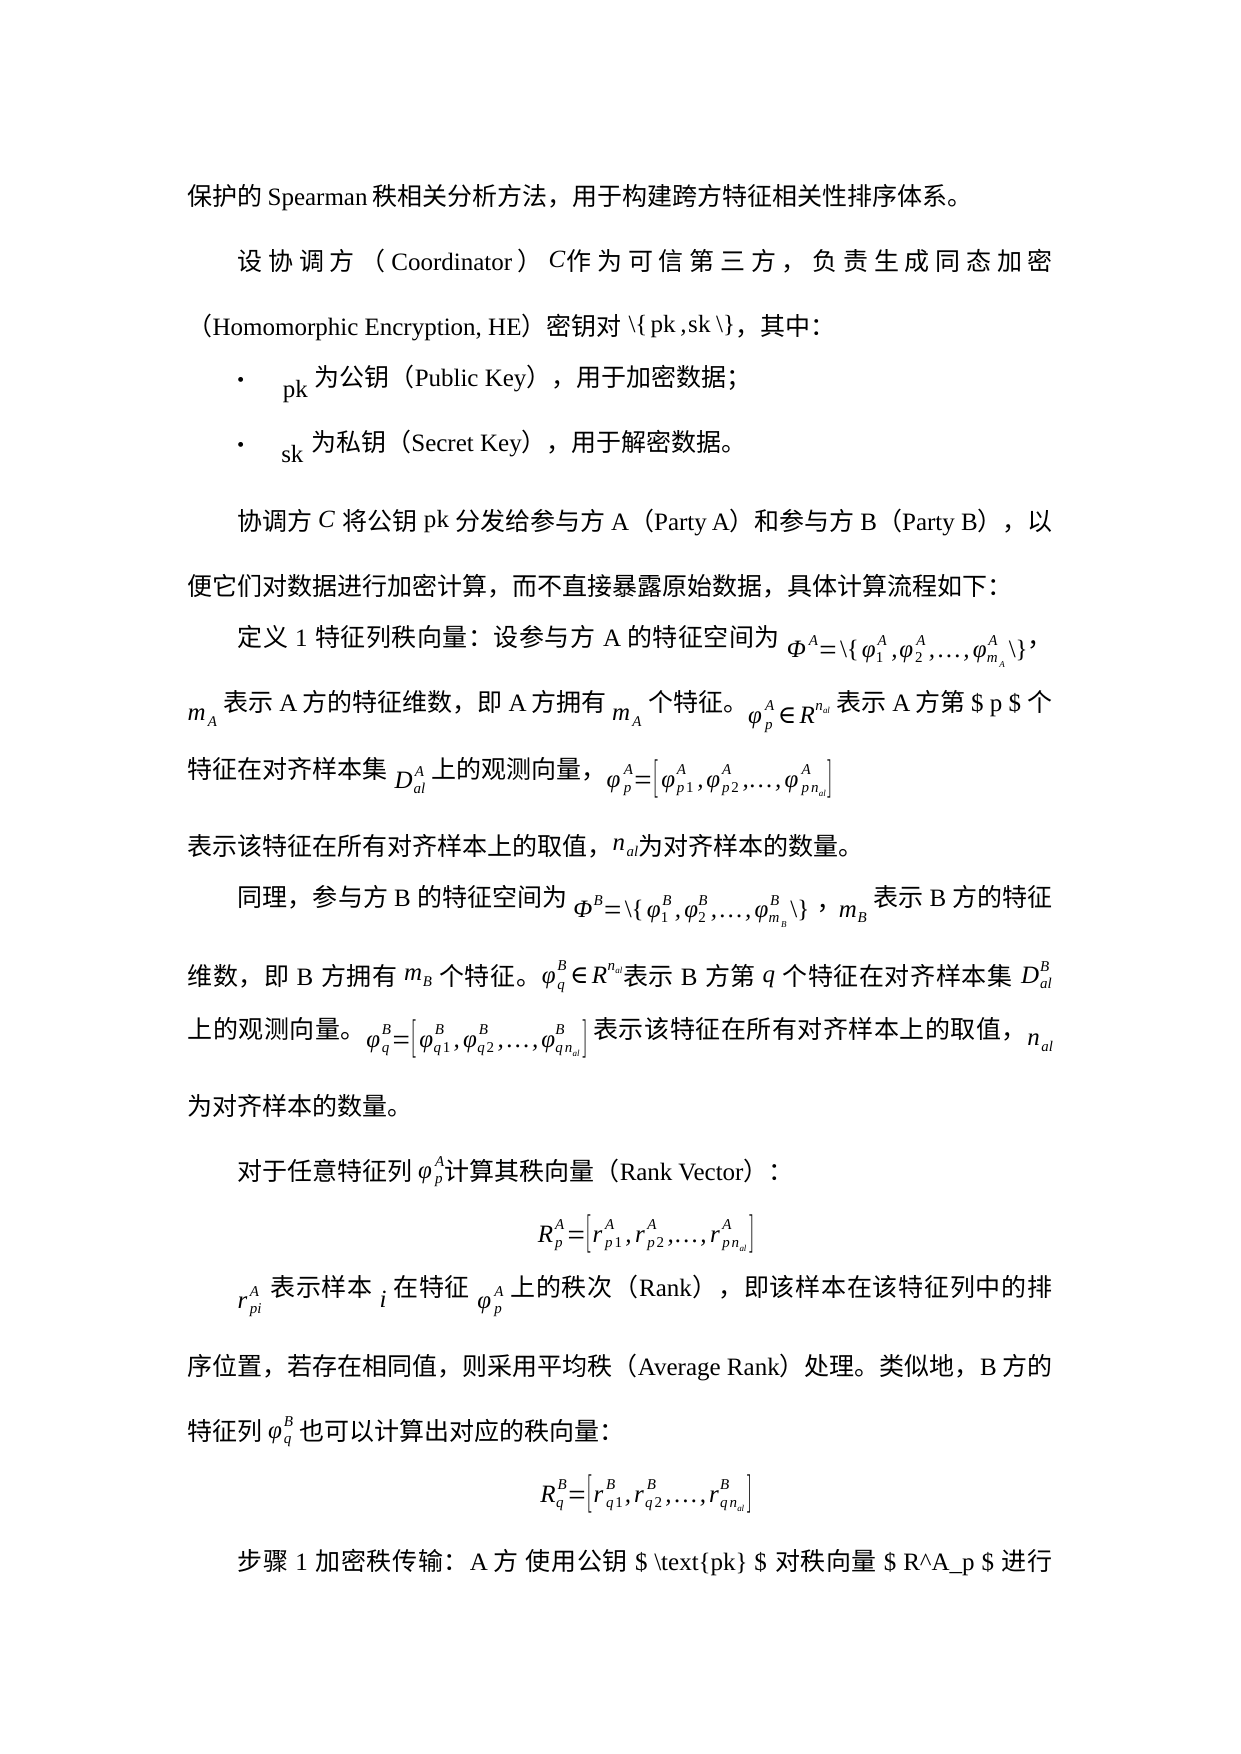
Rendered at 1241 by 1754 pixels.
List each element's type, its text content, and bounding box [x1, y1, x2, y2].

text 表示该特征在所有对齐样本上的取值，为对齐样本的数量。 [187, 812, 1053, 877]
text 对于任意特征列 计算其秩向量（Rank Vector）： [187, 1137, 1053, 1202]
text 定义 1 特征列秩向量：设参与方 A 的特征空间为 ， 表示 A 方的特征维数，即 A 方拥有 个特征。 表示 A 方第 $ p $ 个特征在对齐样本集 上的观测向量， [187, 617, 1053, 812]
text 同理，参与方 B 的特征空间为 表示 B 方的特征维数，即 B 方拥有 个特征。表示 B 方第 个特征在对齐样本集 上的观测向量。 表示该特征在所有对齐样本上的取值， 为对齐样本的数量。 [187, 877, 1053, 1137]
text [187, 162, 1053, 227]
text 表示样本 在特征 上的秩次（Rank），即该样本在该特征列中的排序位置，若存在相同值，则采用平均秩（Average Rank）处理。类似地，B 方的特征列 也可以计算出对应的秩向量： [187, 1267, 1053, 1462]
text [187, 1527, 1053, 1592]
text 协调方 将公钥 分发给参与方 A（Party A）和参与方 B（Party B），以便它们对数据进行加密计算，而不直接暴露原始数据，具体计算流程如下： [187, 487, 1053, 617]
list 为私钥（Secret Key），用于解密数据。 [237, 422, 1053, 487]
text 设协调方（Coordinator）作为可信第三方，负责生成同态加密（Homomorphic Encryption, HE）密钥对 ，其中： [187, 227, 1053, 357]
list 为公钥（Public Key），用于加密数据； [237, 357, 1053, 422]
